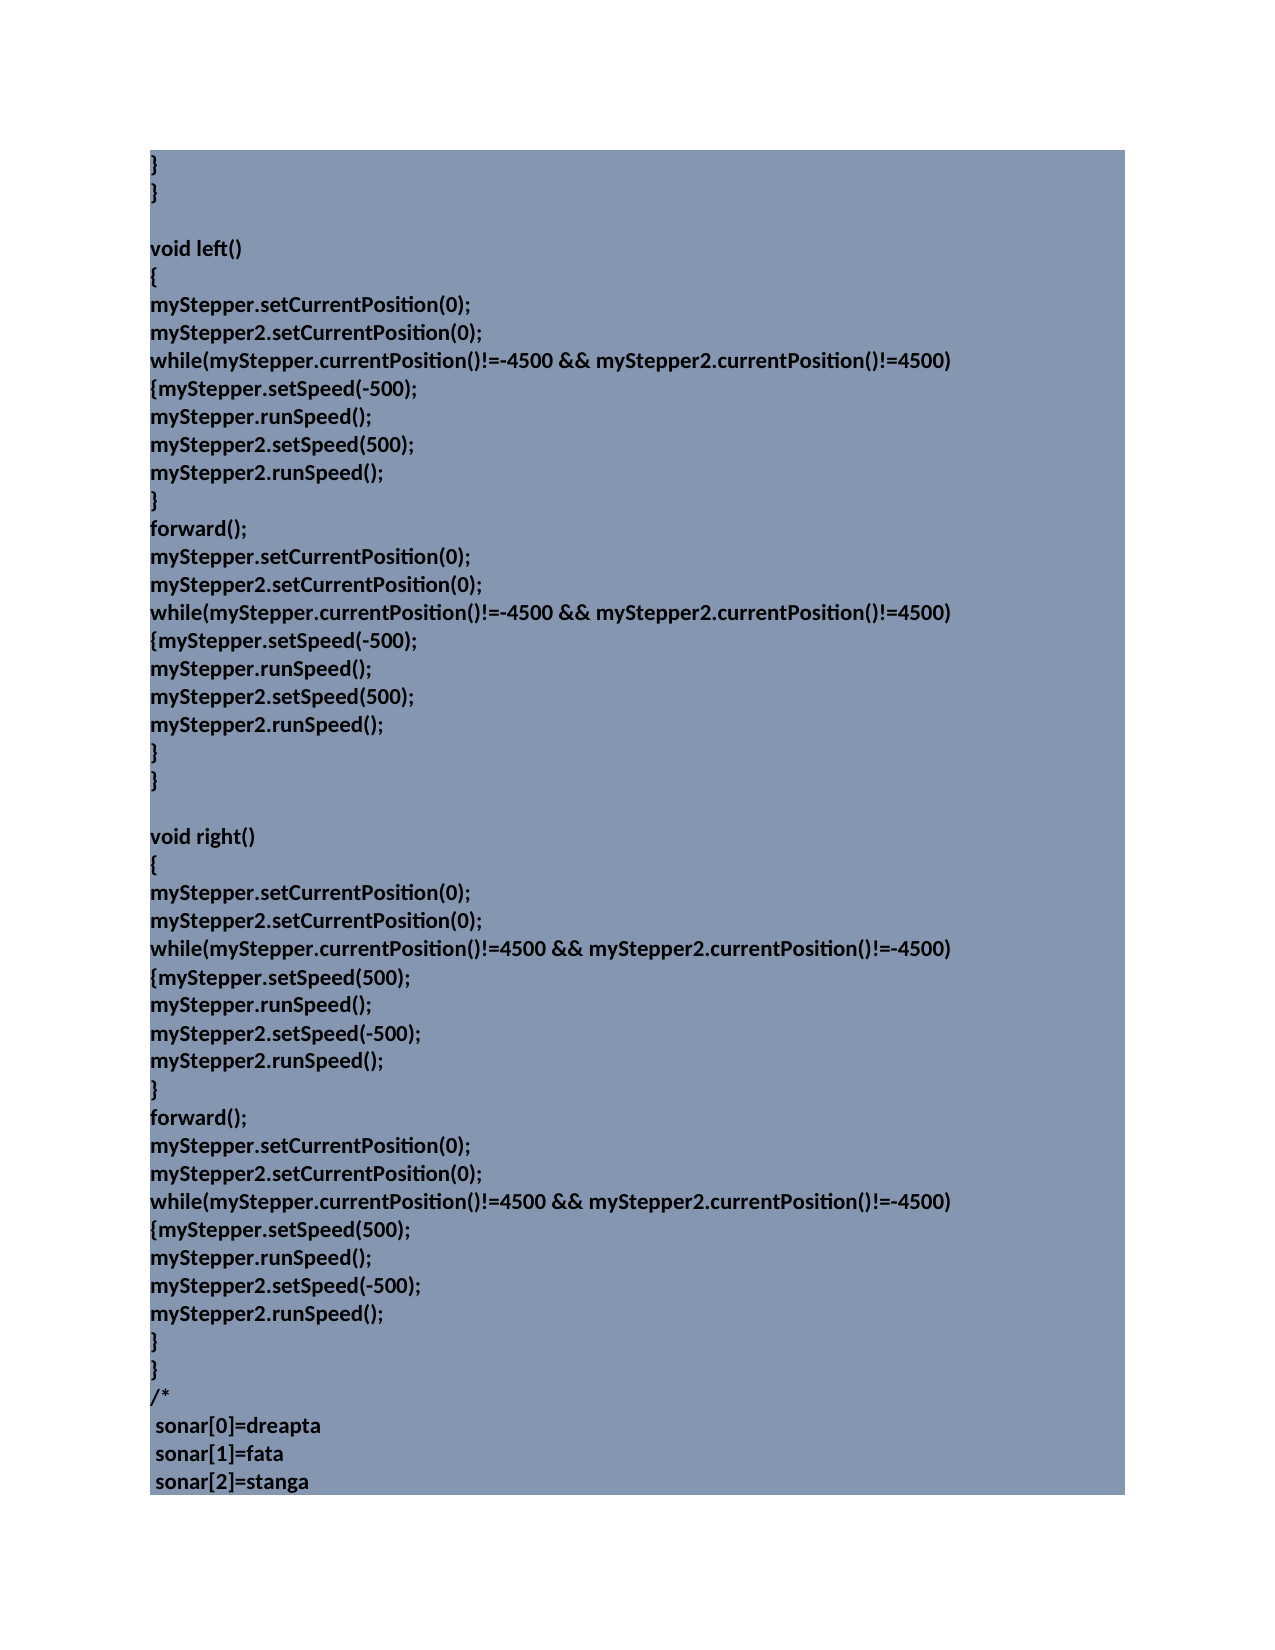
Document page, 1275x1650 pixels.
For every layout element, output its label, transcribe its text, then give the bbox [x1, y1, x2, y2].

text myStepper2.runSpeed(); [150, 458, 1125, 486]
text myStepper.setCurrentPosition(0); [150, 290, 1125, 318]
text myStepper.runSpeed(); [150, 991, 1125, 1019]
text {myStepper.setSpeed(500); [150, 963, 1125, 991]
text myStepper2.runSpeed(); [150, 1299, 1125, 1327]
text /* [150, 1383, 1125, 1411]
text myStepper.runSpeed(); [150, 1243, 1125, 1271]
text myStepper2.runSpeed(); [150, 1047, 1125, 1075]
text myStepper2.setSpeed(500); [150, 430, 1125, 458]
text myStepper.setCurrentPosition(0); [150, 542, 1125, 570]
text myStepper2.setCurrentPosition(0); [150, 318, 1125, 346]
text forward(); [150, 514, 1125, 542]
text void right() [150, 822, 1125, 851]
text myStepper.setCurrentPosition(0); [150, 878, 1125, 907]
text sonar[0]=dreapta [150, 1411, 1125, 1439]
text sonar[2]=stanga [150, 1467, 1125, 1495]
text while(myStepper.currentPosition()!=-4500 && myStepper2.currentPosition()!=4500) [150, 346, 1125, 374]
text } [150, 150, 1125, 178]
text myStepper.runSpeed(); [150, 654, 1125, 682]
text while(myStepper.currentPosition()!=-4500 && myStepper2.currentPosition()!=4500) [150, 598, 1125, 626]
text myStepper2.setCurrentPosition(0); [150, 570, 1125, 598]
text } [150, 738, 1125, 766]
text } [150, 1327, 1125, 1355]
text { [150, 262, 1125, 290]
text myStepper2.setSpeed(-500); [150, 1019, 1125, 1047]
text myStepper.setCurrentPosition(0); [150, 1131, 1125, 1159]
text {myStepper.setSpeed(-500); [150, 374, 1125, 402]
text {myStepper.setSpeed(500); [150, 1215, 1125, 1243]
text } [150, 1075, 1125, 1103]
text {myStepper.setSpeed(-500); [150, 626, 1125, 654]
text forward(); [150, 1103, 1125, 1131]
text myStepper2.setCurrentPosition(0); [150, 907, 1125, 934]
text } [150, 486, 1125, 514]
text } [150, 178, 1125, 206]
text while(myStepper.currentPosition()!=4500 && myStepper2.currentPosition()!=-4500) [150, 934, 1125, 963]
text myStepper2.runSpeed(); [150, 710, 1125, 738]
text { [150, 851, 1125, 878]
text myStepper2.setSpeed(-500); [150, 1271, 1125, 1299]
text myStepper.runSpeed(); [150, 402, 1125, 430]
text sonar[1]=fata [150, 1439, 1125, 1467]
text void left() [150, 234, 1125, 262]
text myStepper2.setSpeed(500); [150, 682, 1125, 710]
text myStepper2.setCurrentPosition(0); [150, 1159, 1125, 1187]
text } [150, 1355, 1125, 1383]
text } [150, 766, 1125, 794]
text while(myStepper.currentPosition()!=4500 && myStepper2.currentPosition()!=-4500) [150, 1187, 1125, 1215]
